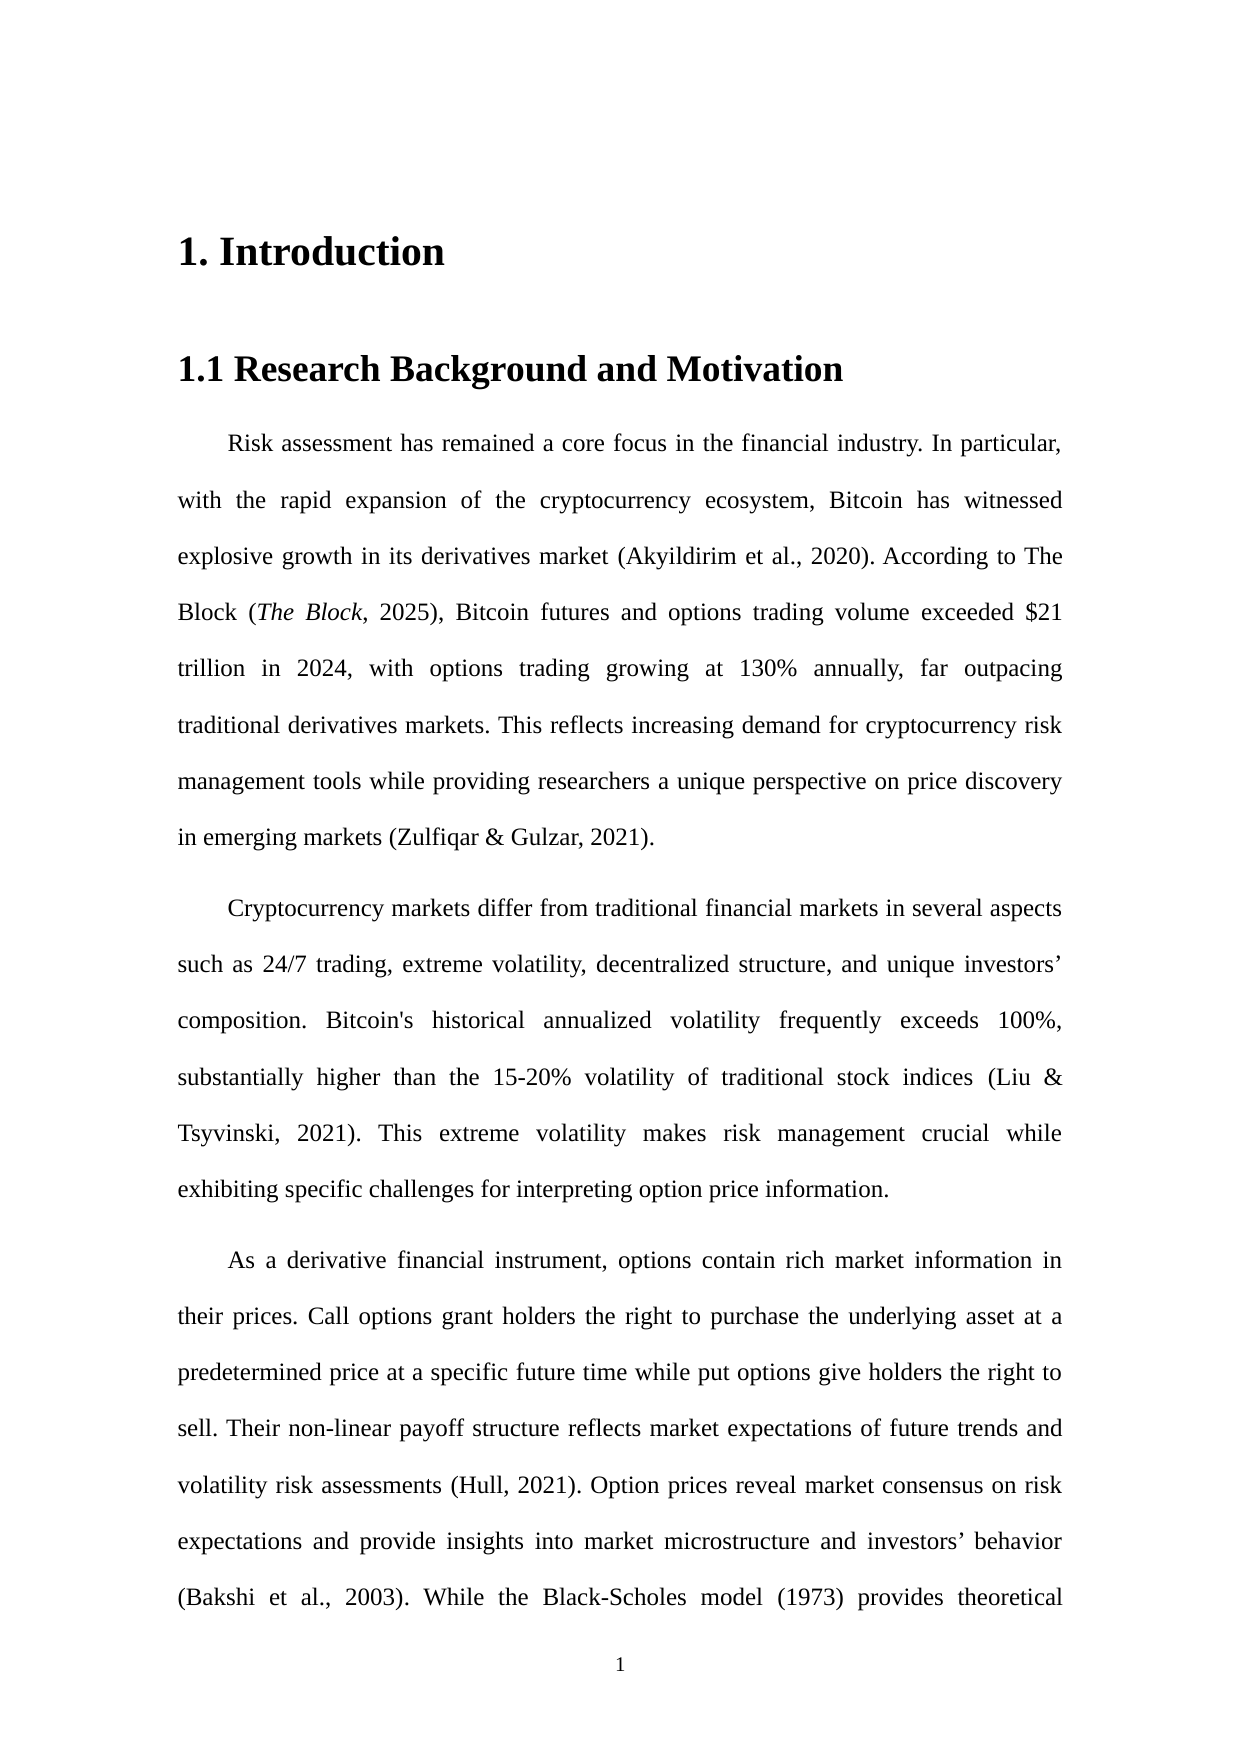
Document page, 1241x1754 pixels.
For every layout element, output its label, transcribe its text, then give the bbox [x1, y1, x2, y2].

subtitle 1.1 Research Background and Motivation [177, 330, 1063, 405]
text Cryptocurrency markets differ from traditional financial markets in several aspects such as 24/7 trading, extreme volatility, decentralized structure, and unique investors’ composition. Bitcoin's historical annualized volatility frequently exceeds 100%, substantially higher than the 15-20% volatility of traditional stock indices (Liu & Tsyvinski, 2021). This extreme volatility makes risk management crucial while exhibiting specific challenges for interpreting option price information. [177, 888, 1063, 1207]
subtitle 1. Introduction [177, 213, 1063, 288]
text Risk assessment has remained a core focus in the financial industry. In particular, with the rapid expansion of the cryptocurrency ecosystem, Bitcoin has witnessed explosive growth in its derivatives market (Akyildirim et al., 2020). According to The Block (The Block, 2025), Bitcoin futures and options trading volume exceeded $21 trillion in 2024, with options trading growing at 130% annually, far outpacing traditional derivatives markets. This reflects increasing demand for cryptocurrency risk management tools while providing researchers a unique perspective on price discovery in emerging markets (Zulfiqar & Gulzar, 2021). [177, 424, 1063, 855]
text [177, 1240, 1063, 1615]
